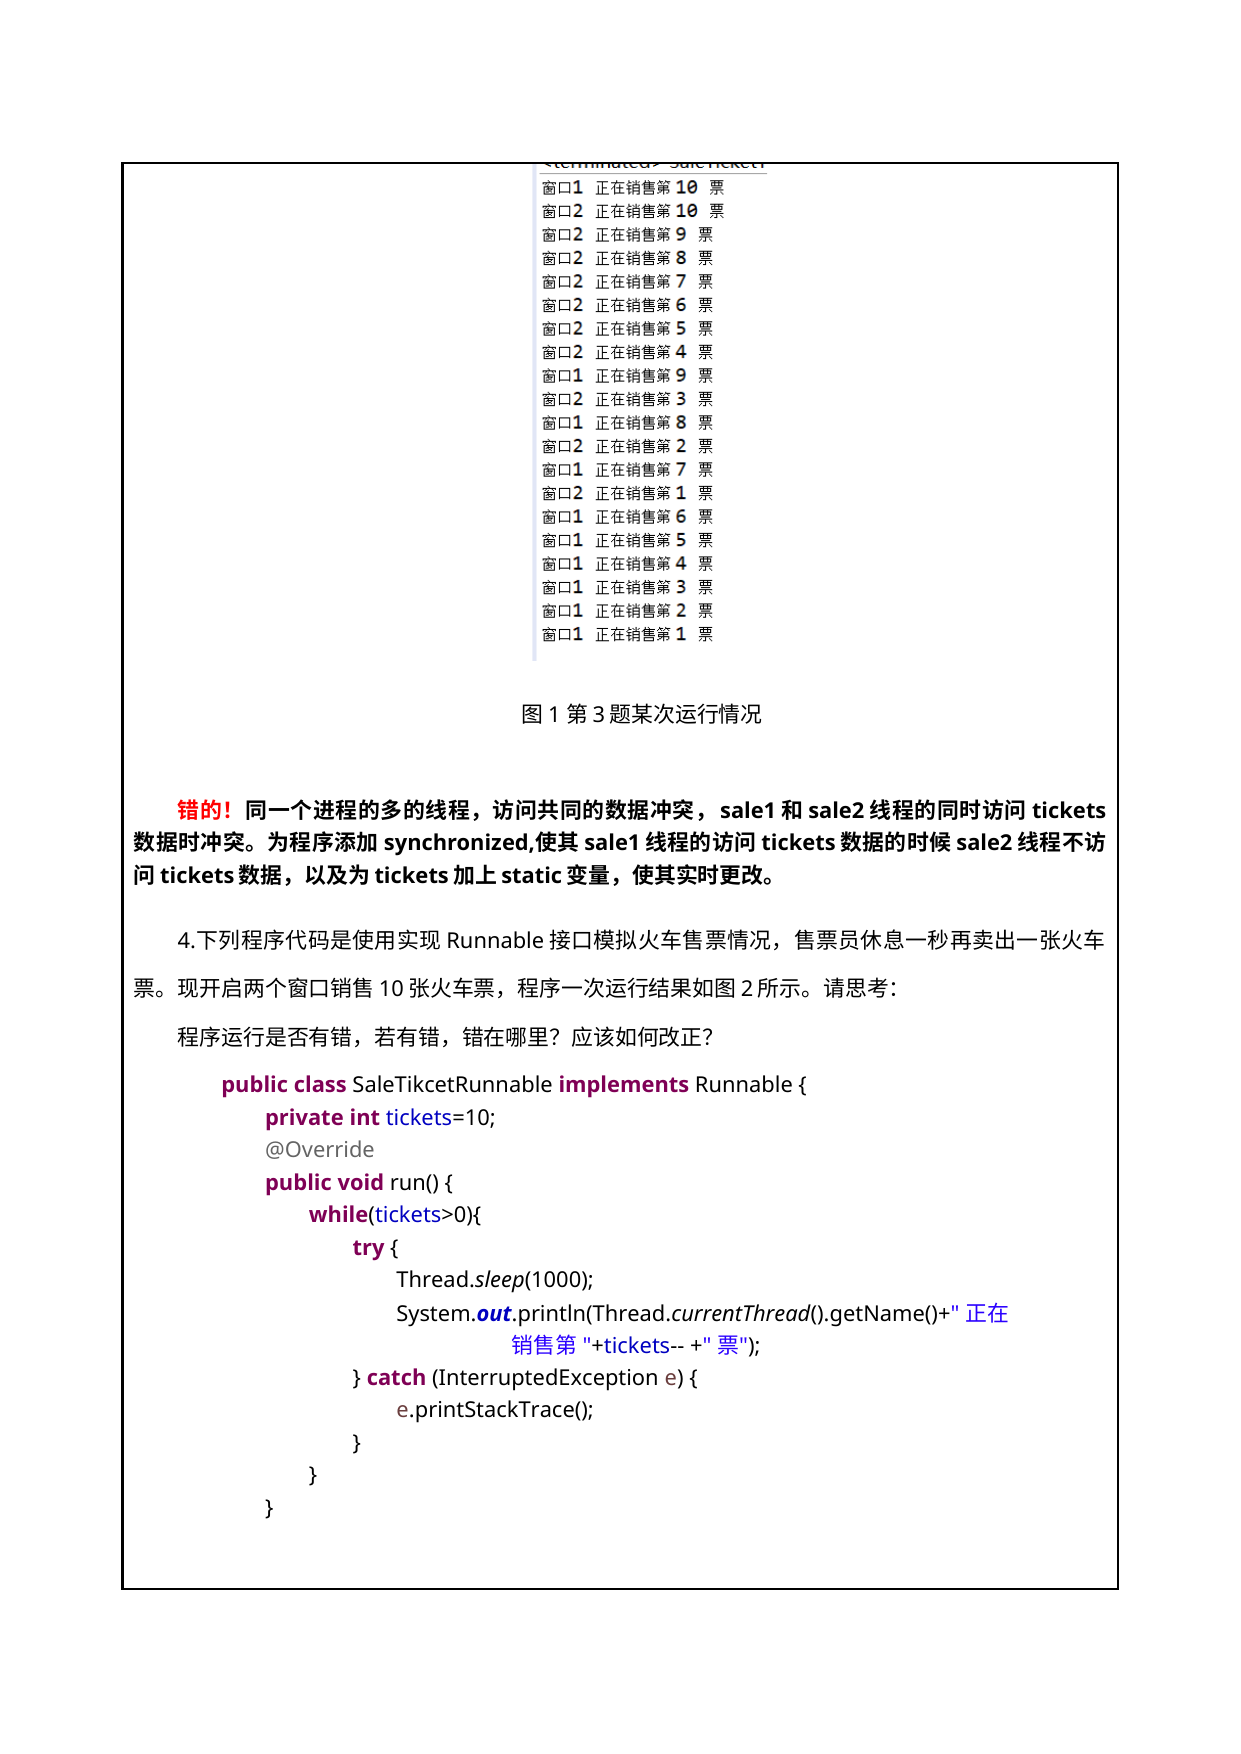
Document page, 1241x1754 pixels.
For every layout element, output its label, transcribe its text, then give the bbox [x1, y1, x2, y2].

picture [516, 164, 768, 661]
